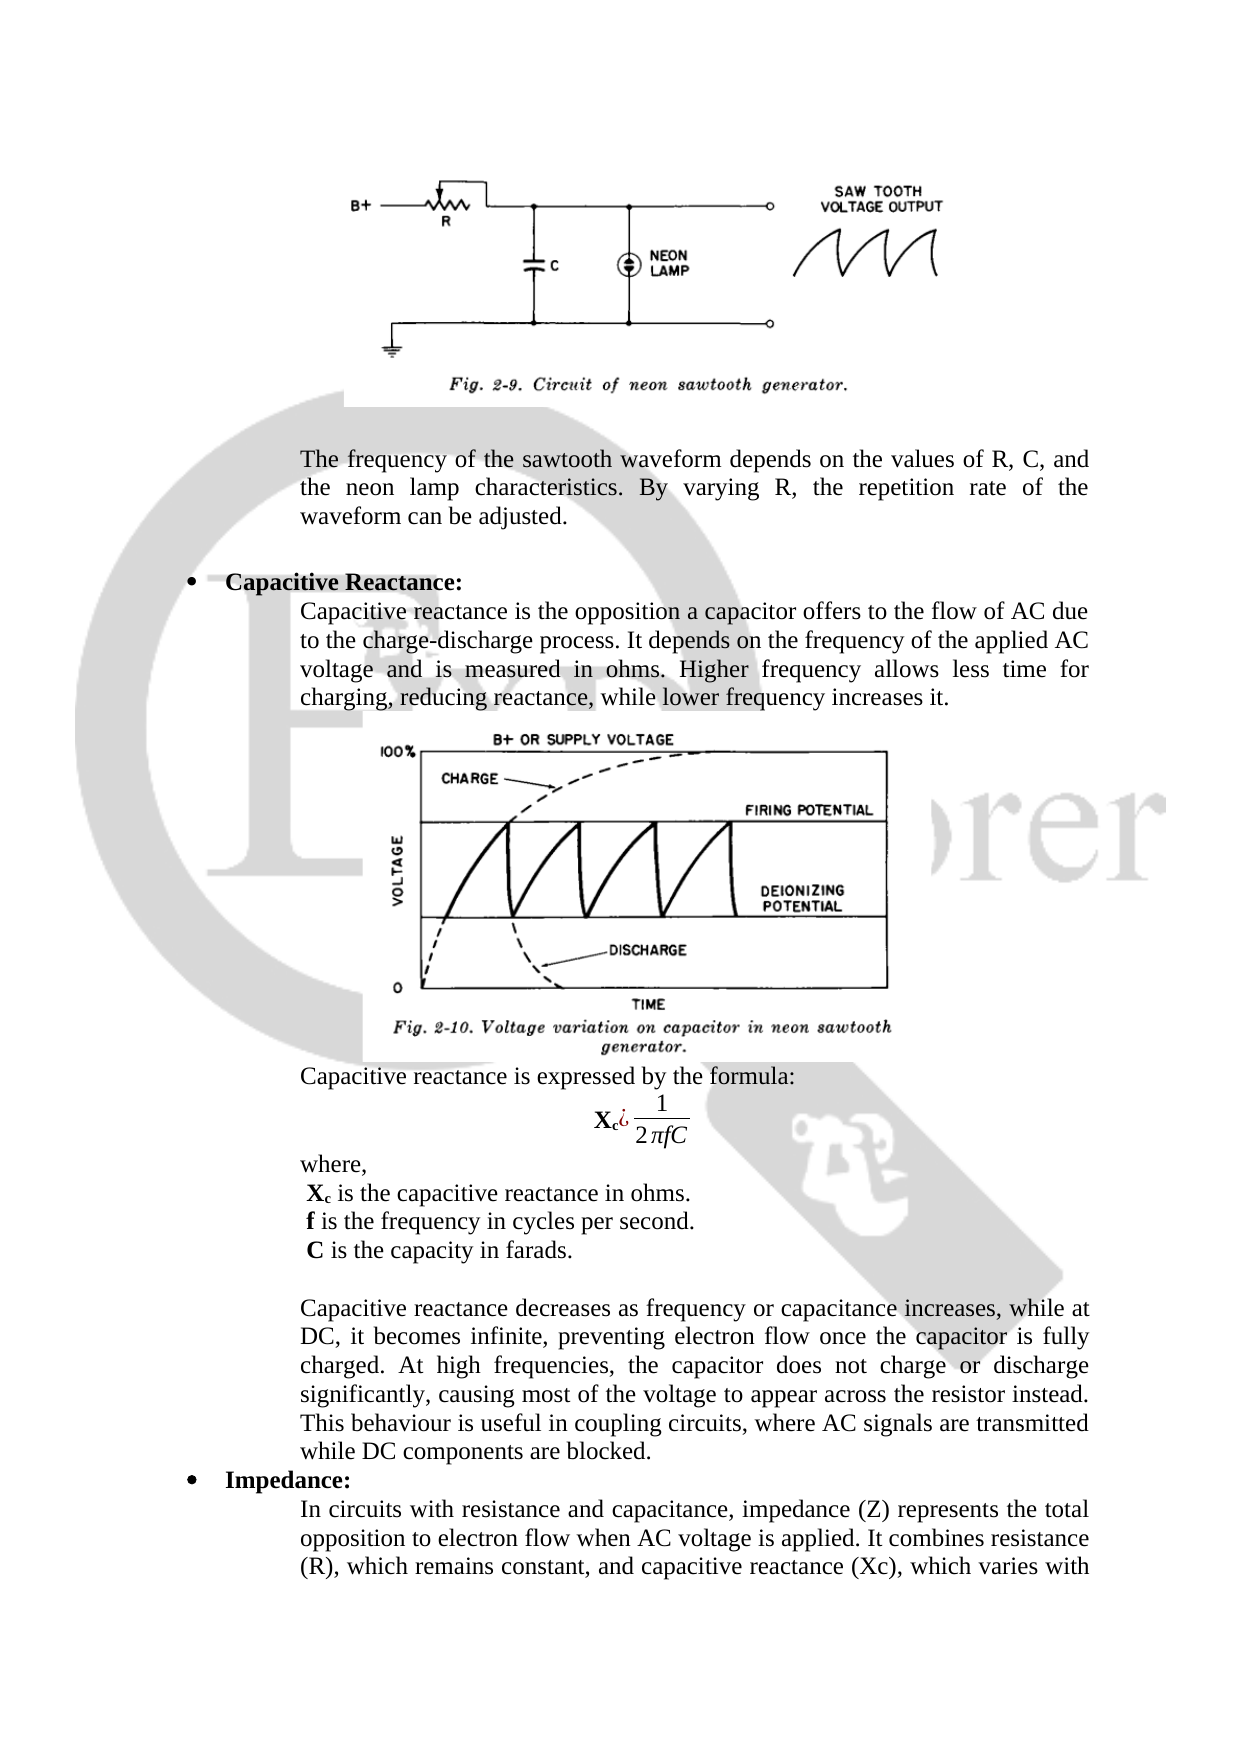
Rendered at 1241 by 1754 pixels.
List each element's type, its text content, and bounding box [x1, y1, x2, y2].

list Capacitive reactance is the opposition a capacitor offers to the flow of AC due to the charge-discharge process. It depends on the frequency of the applied AC voltage and is measured in ohms. Higher frequency allows less time for charging, reducing reactance, while lower frequency increases it. [300, 596, 1090, 711]
text The frequency of the sawtooth waveform depends on the values of R, C, and the neon lamp characteristics. By varying R, the repetition rate of the waveform can be adjusted. [300, 444, 1090, 530]
list Capacitive reactance decreases as frequency or capacitance increases, while at DC, it becomes infinite, preventing electron flow once the capacitor is fully charged. At high frequencies, the capacitor does not charge or discharge significantly, causing most of the voltage to appear across the resistor instead. This behaviour is useful in coupling circuits, where AC signals are transmitted while DC components are blocked. [300, 1293, 1090, 1465]
list Xc is the capacitive reactance in ohms. [300, 1178, 1090, 1206]
list f is the frequency in cycles per second. [300, 1206, 1090, 1235]
list C is the capacity in farads. [300, 1235, 1090, 1264]
list Xc [300, 1090, 1090, 1149]
list Capacitive reactance is expressed by the formula: [300, 1061, 1090, 1090]
picture [343, 150, 961, 407]
list where, [300, 1149, 1090, 1178]
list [300, 1494, 1090, 1580]
picture [362, 711, 932, 1062]
list Impedance: [187, 1465, 1090, 1494]
list Capacitive Reactance: [187, 567, 1090, 596]
